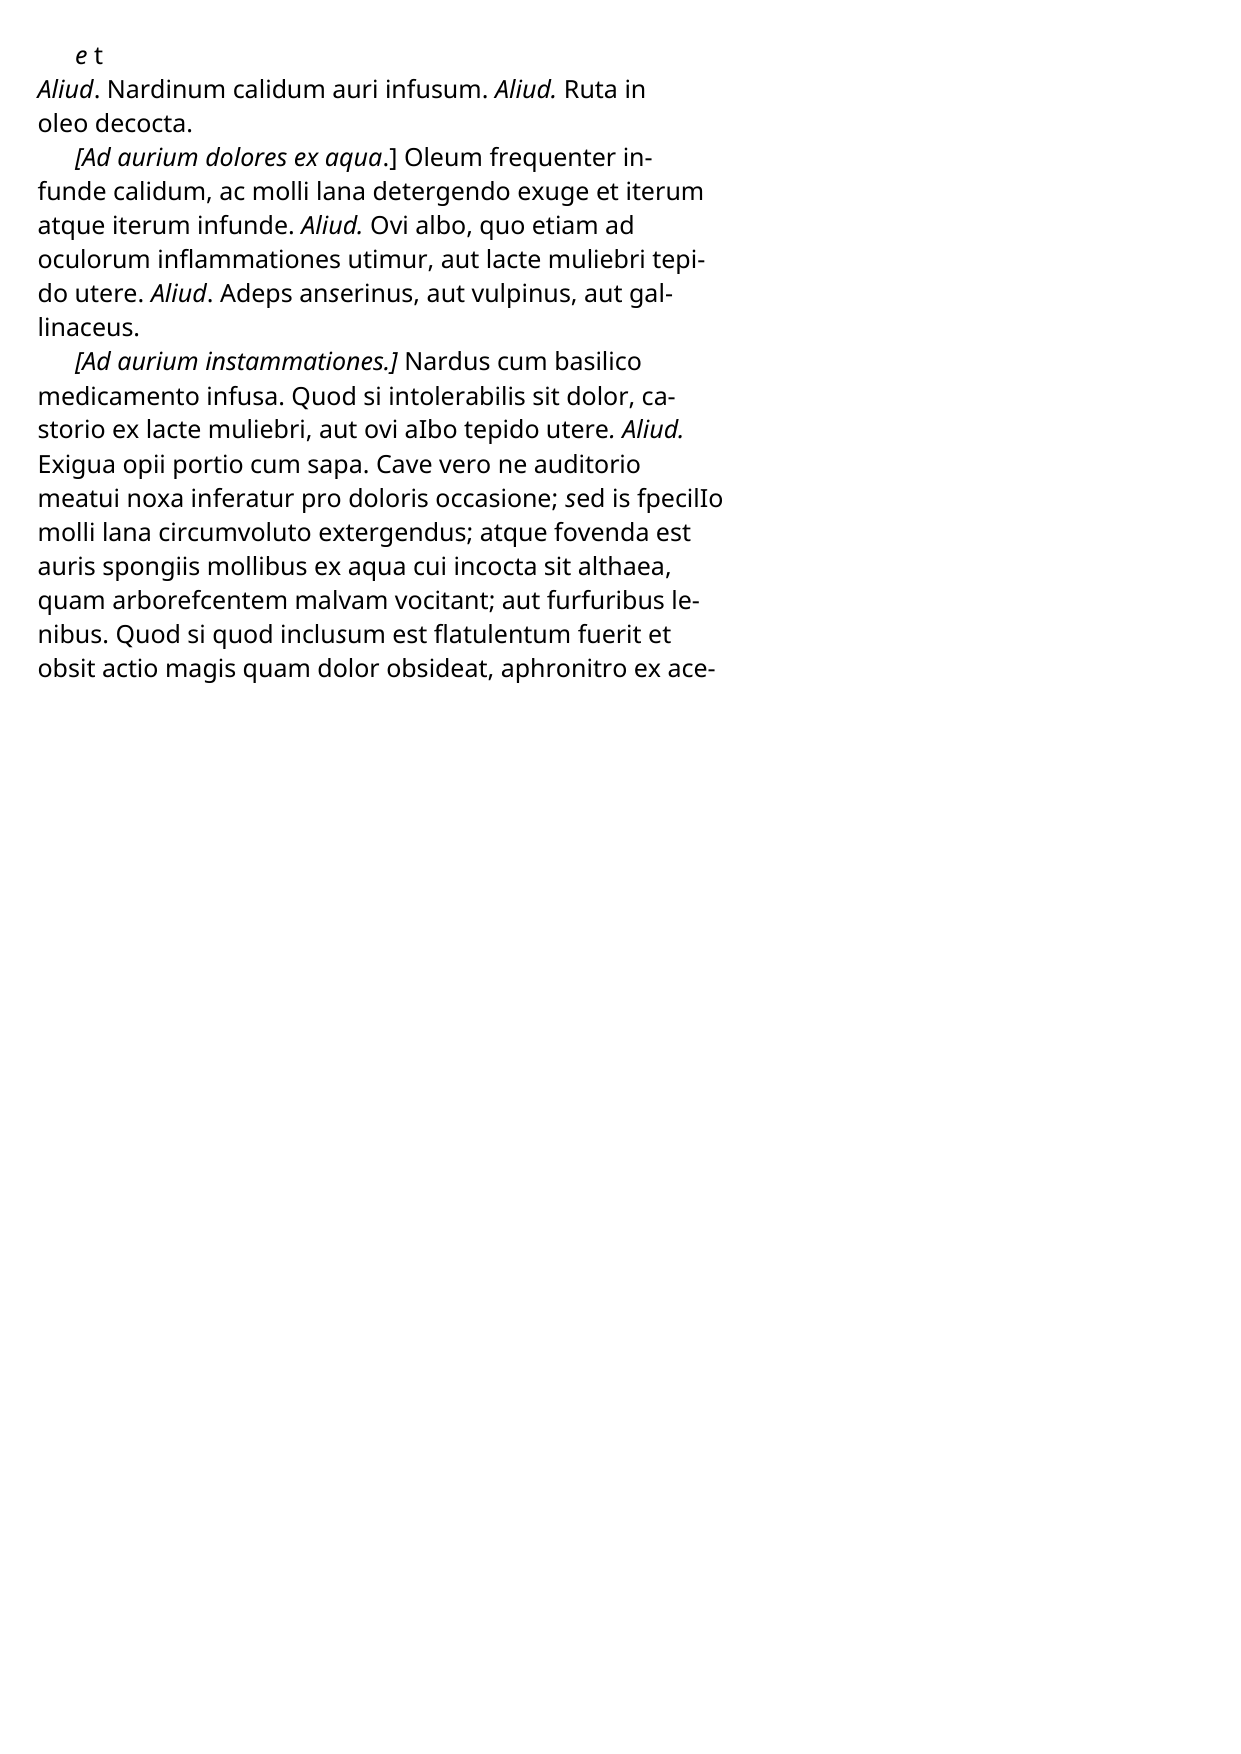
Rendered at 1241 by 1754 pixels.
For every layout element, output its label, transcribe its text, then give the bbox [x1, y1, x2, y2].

text [Ad aurium instammationes.] Nardus cum basilico medicamento infusa. Quod si intolerabilis sit dolor, ca- storio ex lacte muliebri, aut ovi aIbo tepido utere. Aliud. Exigua opii portio cum sapa. Cave vero ne auditorio meatui noxa inferatur pro doloris occasione; sed is fpecilIo molli lana circumvoluto extergendus; atque fovenda est auris spongiis mollibus ex aqua cui incocta sit althaea, quam arborefcentem malvam vocitant; aut furfuribus le- nibus. Quod si quod inclusum est flatulentum fuerit et obsit actio magis quam dolor obsideat, aphronitro ex ace- [37, 344, 1203, 685]
text [Ad aurium dolores ex aqua.] Oleum frequenter in- funde calidum, ac molli lana detergendo exuge et iterum atque iterum infunde. Aliud. Ovi albo, quo etiam ad oculorum inflammationes utimur, aut lacte muliebri tepi- do utere. Aliud. Adeps anserinus, aut vulpinus, aut gal- linaceus. [37, 140, 1203, 344]
text e t Aliud. Nardinum calidum auri infusum. Aliud. Ruta in oleo decocta. [37, 37, 1203, 140]
